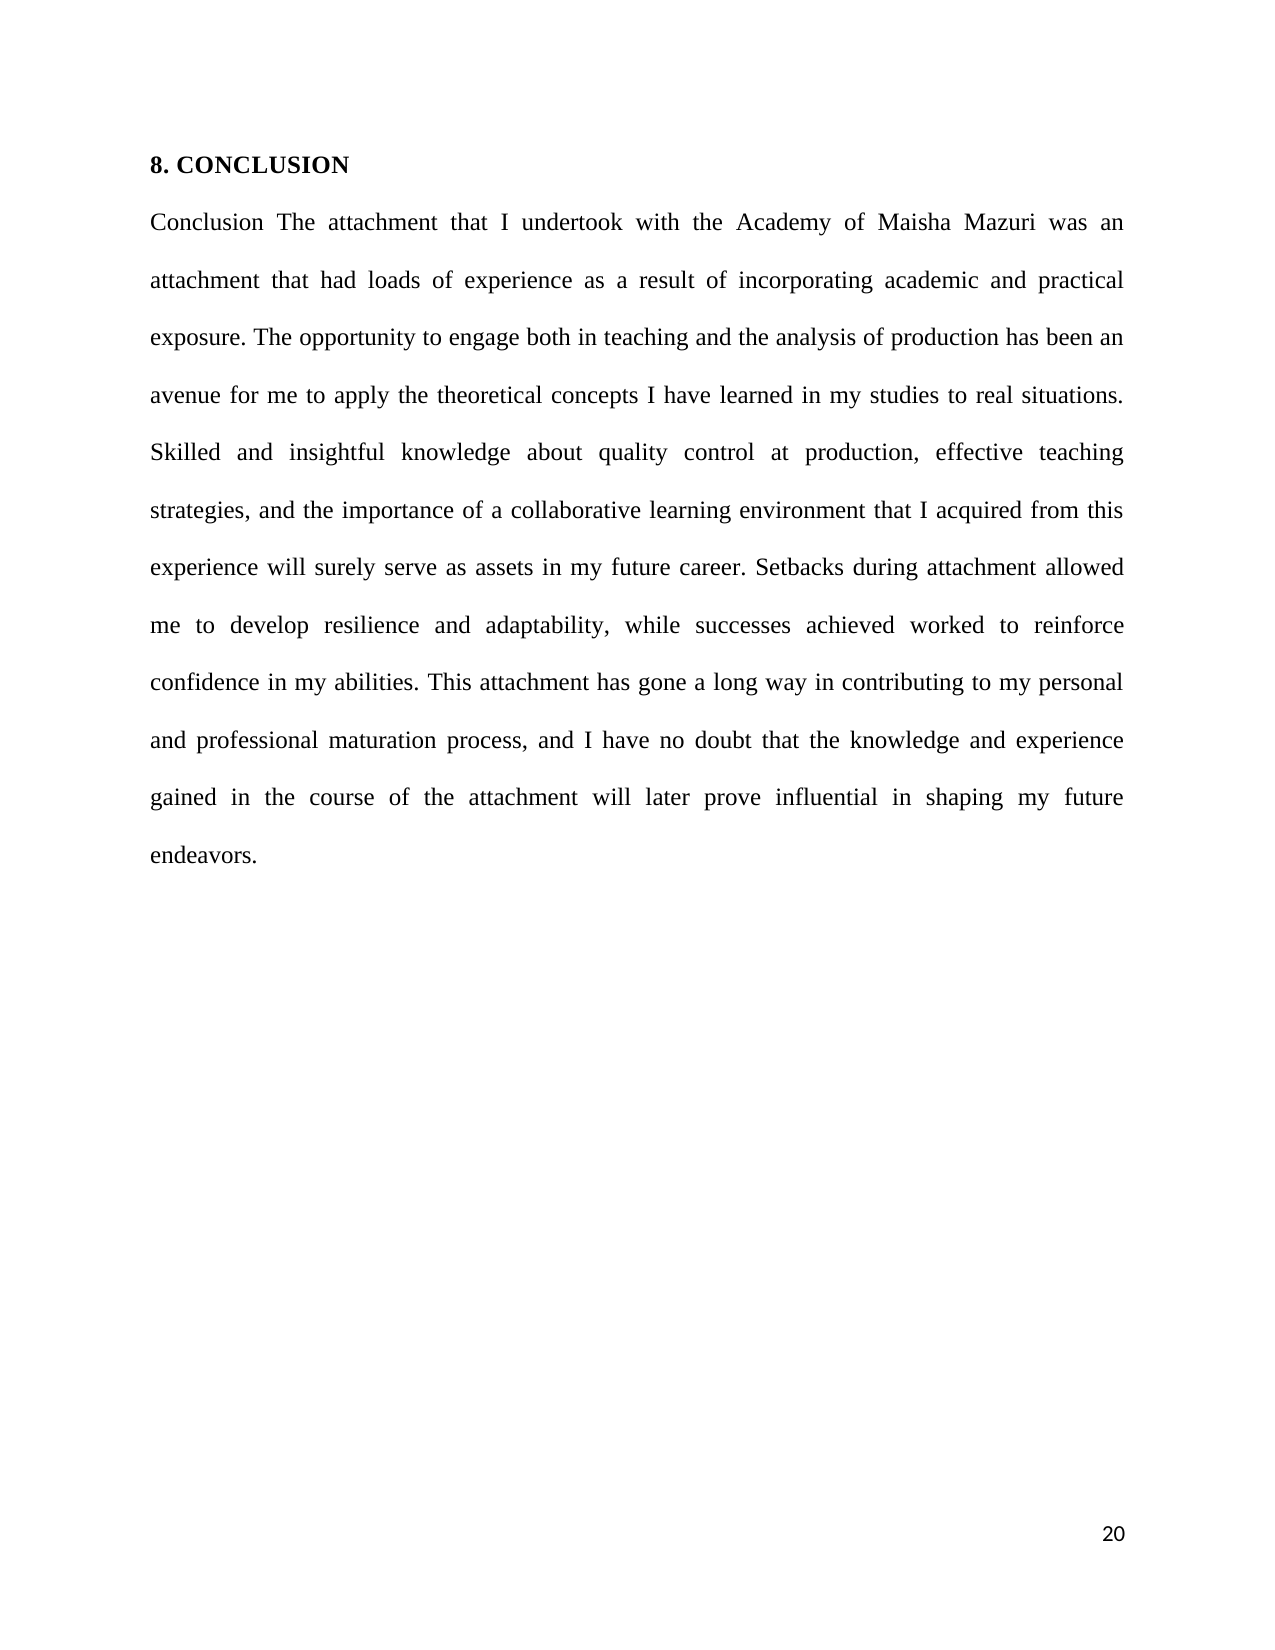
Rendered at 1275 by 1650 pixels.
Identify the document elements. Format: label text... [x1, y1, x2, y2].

subtitle 8. Conclusion [150, 150, 1125, 179]
text Conclusion The attachment that I undertook with the Academy of Maisha Mazuri was an attachment that had loads of experience as a result of incorporating academic and practical exposure. The opportunity to engage both in teaching and the analysis of production has been an avenue for me to apply the theoretical concepts I have learned in my studies to real situations. Skilled and insightful knowledge about quality control at production, effective teaching strategies, and the importance of a collaborative learning environment that I acquired from this experience will surely serve as assets in my future career. Setbacks during attachment allowed me to develop resilience and adaptability, while successes achieved worked to reinforce confidence in my abilities. This attachment has gone a long way in contributing to my personal and professional maturation process, and I have no doubt that the knowledge and experience gained in the course of the attachment will later prove influential in shaping my future endeavors. [150, 207, 1125, 869]
